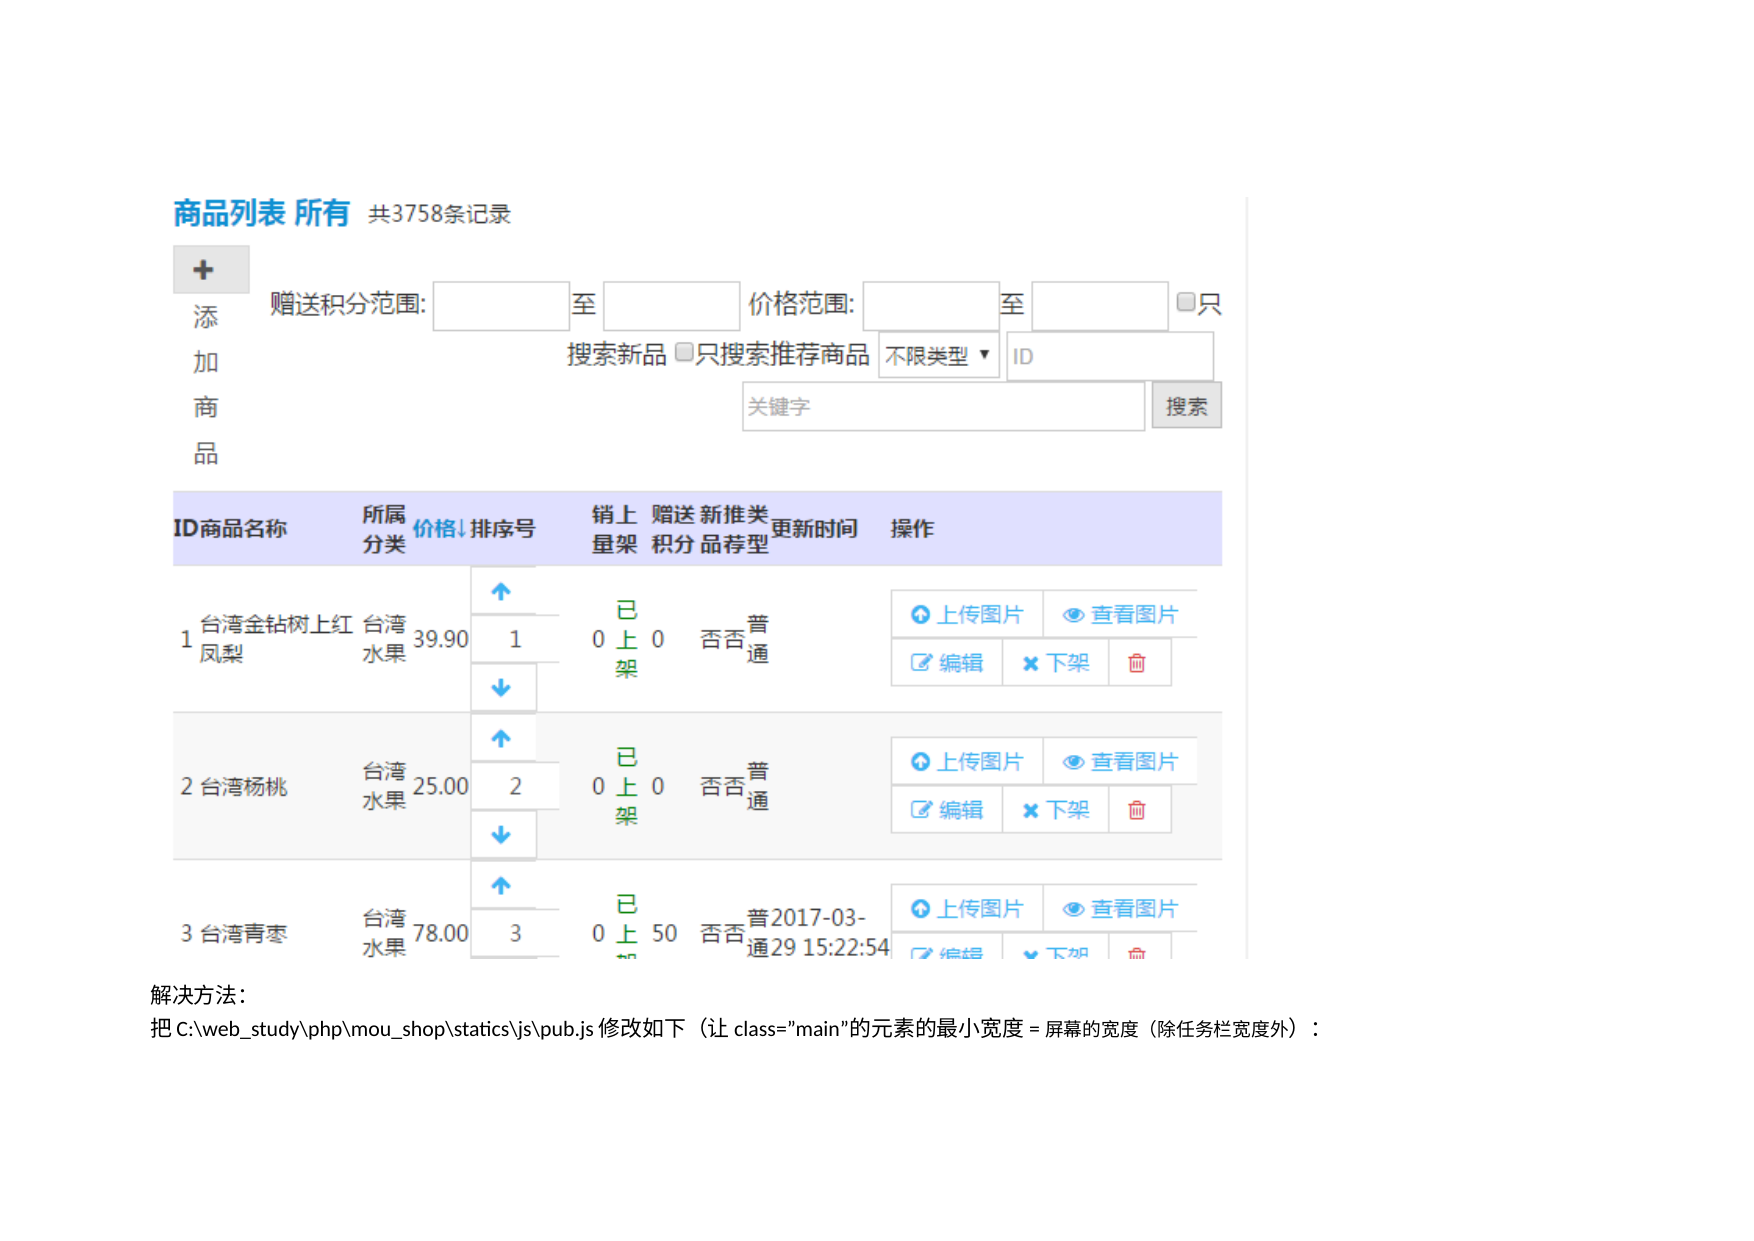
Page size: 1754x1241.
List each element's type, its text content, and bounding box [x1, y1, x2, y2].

picture [150, 197, 1249, 959]
text 解决方法： [150, 978, 1604, 1010]
text 把C:\web_study\php\mou_shop\statics\js\pub.js修改如下（让class=”main”的元素的最小宽度 = 屏幕的宽度（除任务栏宽度外）： [150, 1010, 1604, 1043]
